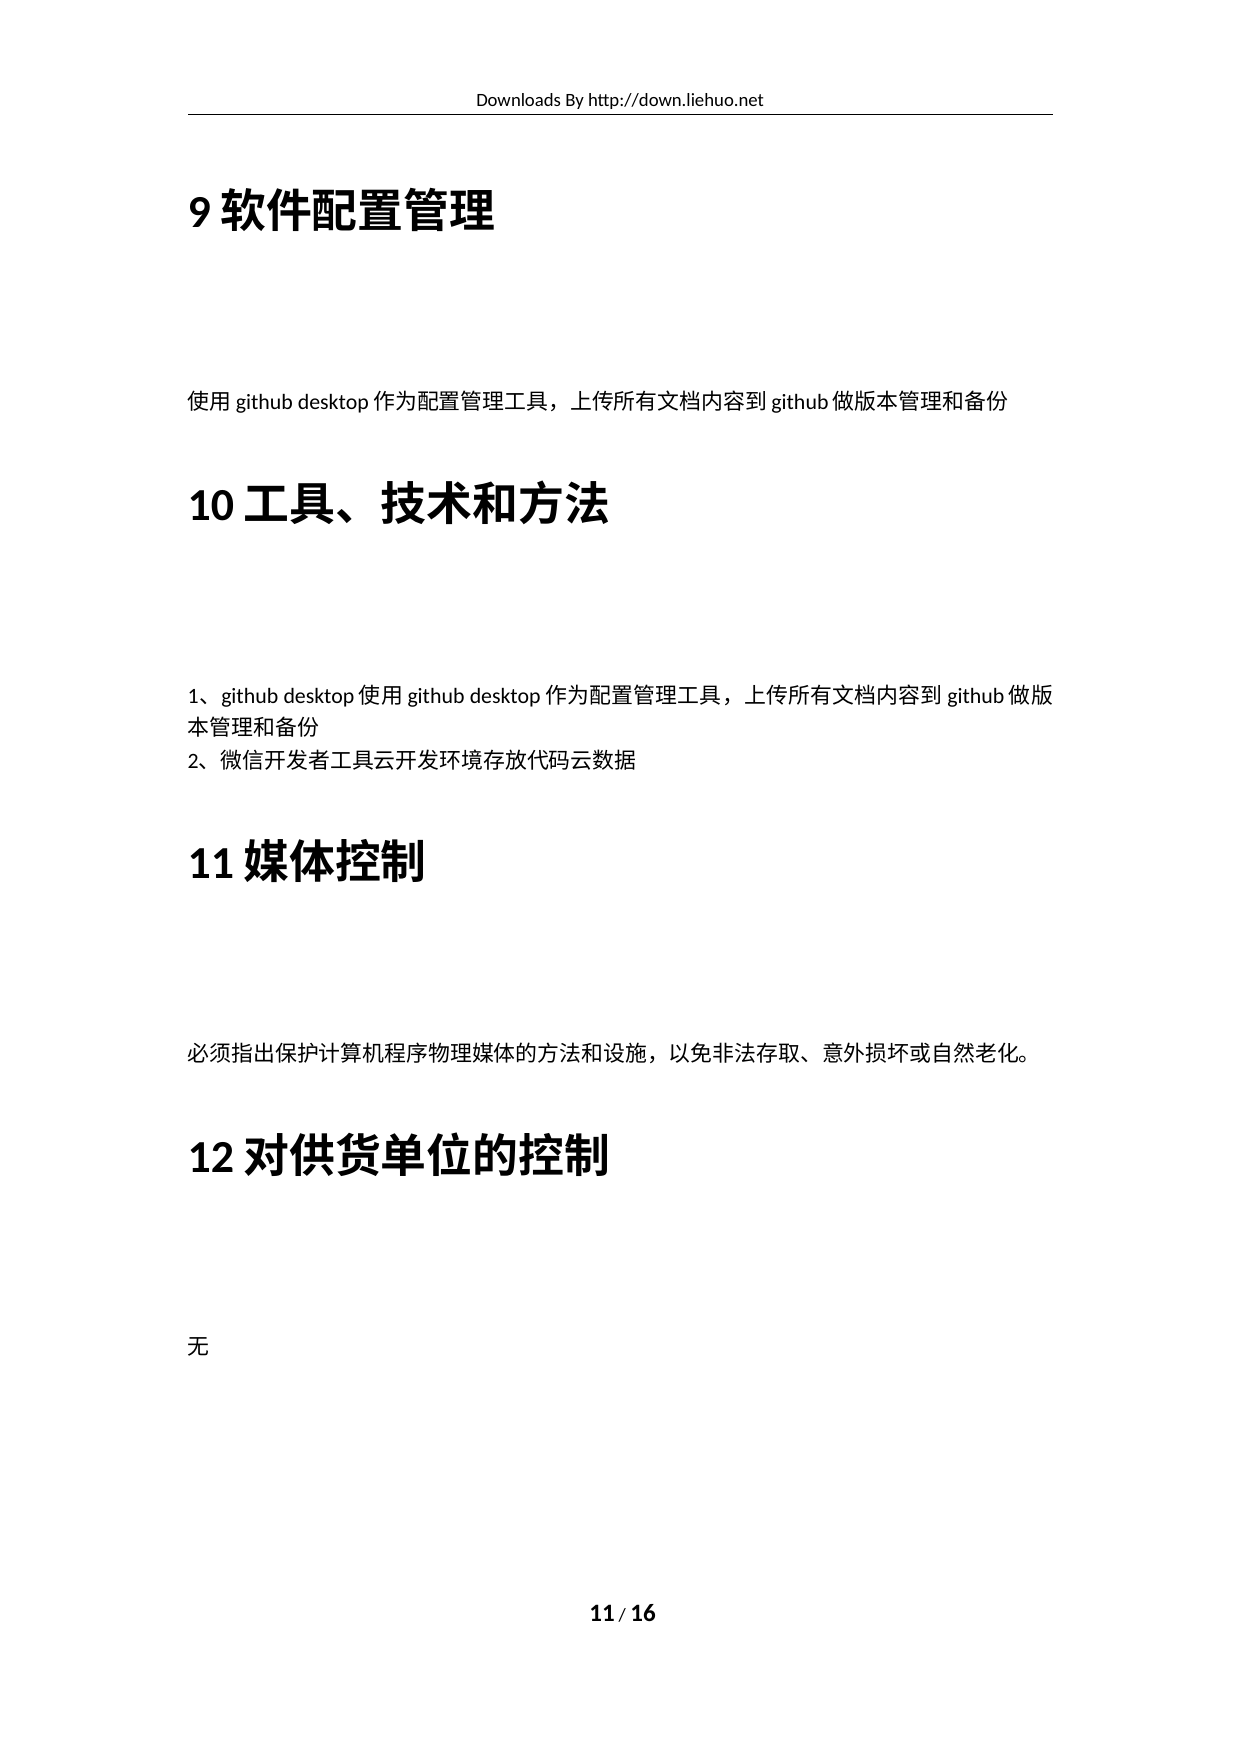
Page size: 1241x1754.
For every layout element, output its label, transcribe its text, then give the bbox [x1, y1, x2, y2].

text 使用github desktop作为配置管理工具，上传所有文档内容到github做版本管理和备份 [187, 384, 1053, 416]
text 2、微信开发者工具云开发环境存放代码云数据 [187, 742, 1053, 775]
subtitle 10工具、技术和方法 [187, 452, 1053, 549]
text 无 [187, 1329, 1053, 1361]
subtitle 11媒体控制 [187, 810, 1053, 908]
subtitle 9软件配置管理 [187, 158, 1053, 256]
subtitle 12对供货单位的控制 [187, 1103, 1053, 1201]
text 1、github desktop使用github desktop作为配置管理工具，上传所有文档内容到github做版本管理和备份 [187, 677, 1053, 742]
text 必须指出保护计算机程序物理媒体的方法和设施，以免非法存取、意外损坏或自然老化。 [187, 1036, 1053, 1068]
